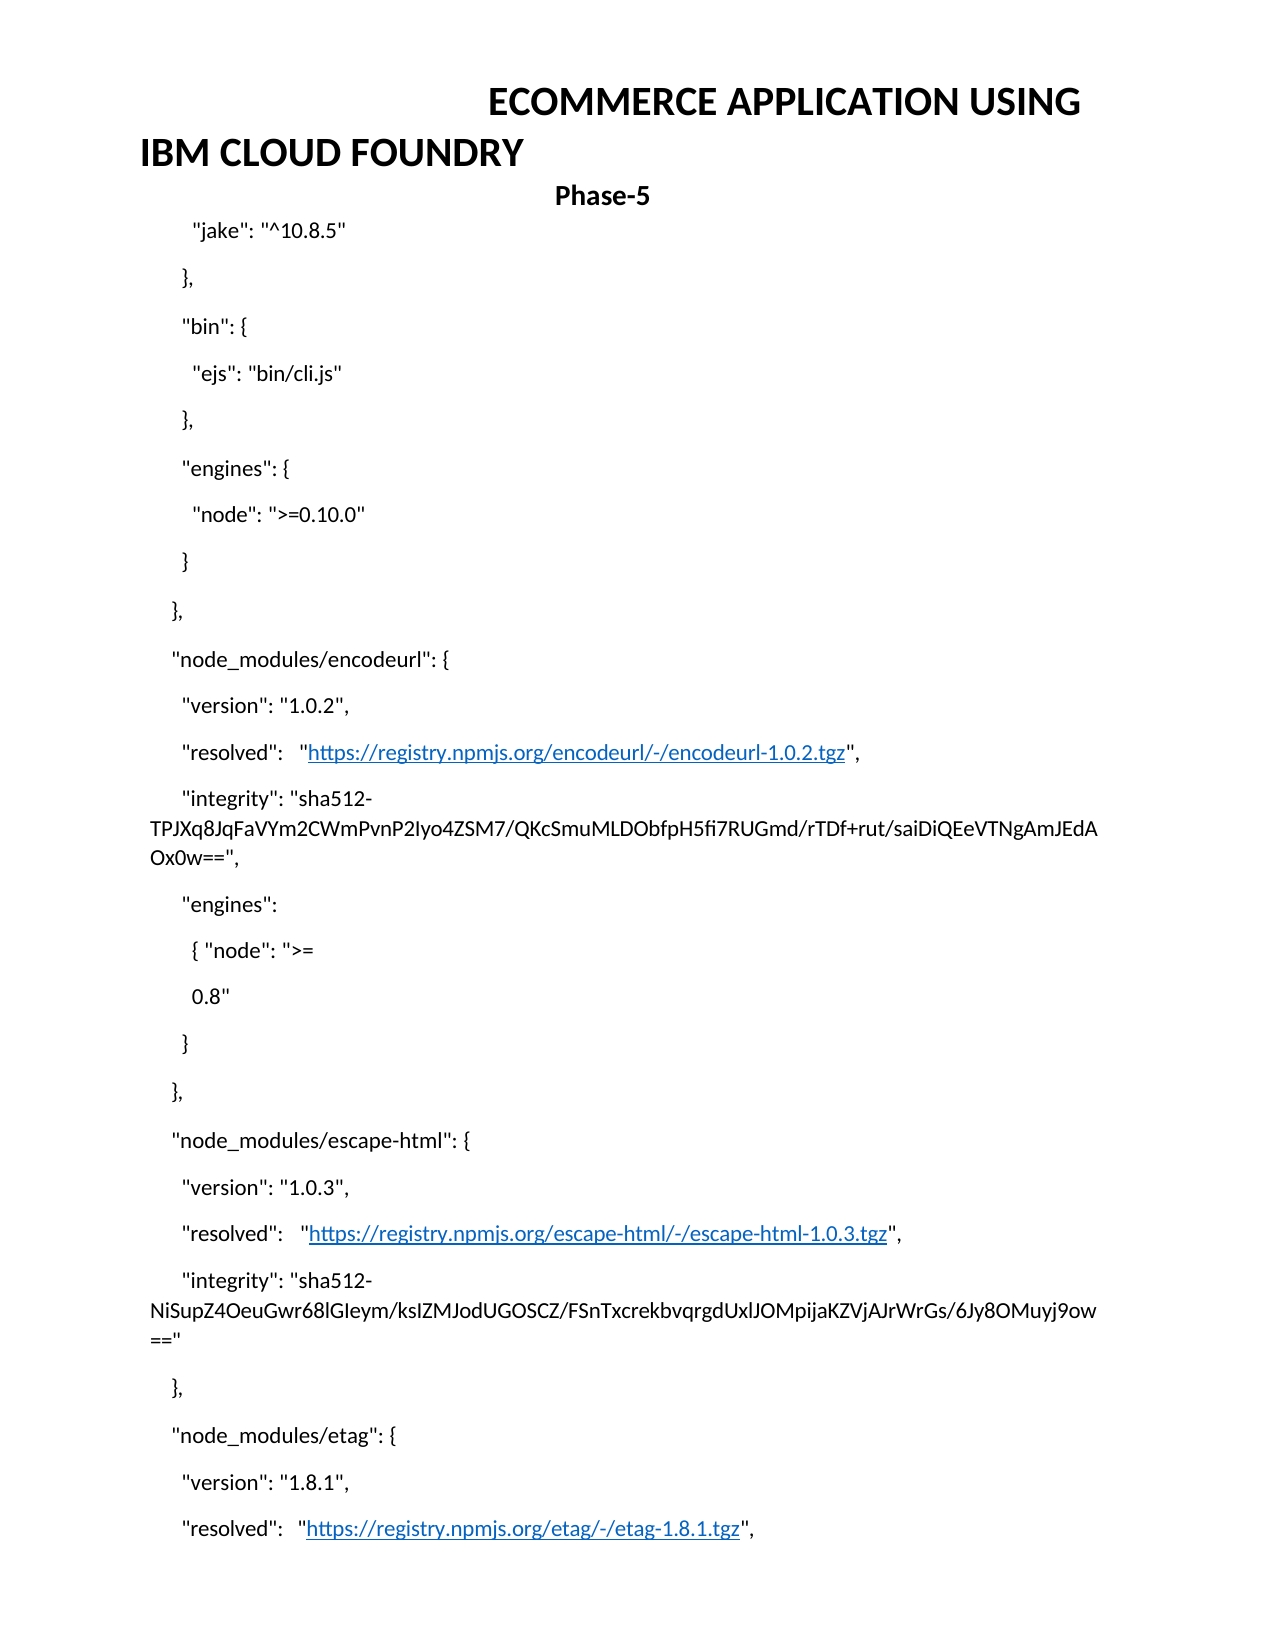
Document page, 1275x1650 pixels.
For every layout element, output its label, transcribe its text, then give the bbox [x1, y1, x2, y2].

text "resolved": "https://registry.npmjs.org/escape-html/-/escape-html-1.0.3.tgz", [181, 1219, 1135, 1247]
text }, [171, 596, 1135, 624]
text "node_modules/encodeurl": { "version": "1.0.2", [171, 645, 450, 719]
text }, [171, 1373, 1135, 1401]
text }, [181, 405, 1135, 433]
text }, [181, 263, 1135, 291]
text "node_modules/etag": { "version": "1.8.1", [171, 1421, 397, 1496]
text "resolved": "https://registry.npmjs.org/encodeurl/-/encodeurl-1.0.2.tgz", [181, 738, 1135, 766]
text }, [171, 1077, 1135, 1106]
text "integrity": "sha512- TPJXq8JqFaVYm2CWmPvnP2Iyo4ZSM7/QKcSmuMLDObfpH5fi7RUGmd/rTDf+rut/saiDiQEeVTNgAmJEdA Ox0w==", [150, 784, 1135, 871]
text "jake": "^10.8.5" [192, 217, 1135, 244]
text "bin": { [181, 312, 1135, 340]
text ==" [150, 1326, 1135, 1354]
text "ejs": "bin/cli.js" [192, 359, 1135, 387]
text "node_modules/escape-html": { "version": "1.0.3", [171, 1127, 471, 1201]
text "engines": { "node": ">=0.10.0" [181, 454, 368, 529]
text "resolved": "https://registry.npmjs.org/etag/-/etag-1.8.1.tgz", [181, 1515, 1135, 1542]
text "engines": { "node": ">= 0.8" [181, 890, 345, 1010]
text } [181, 547, 1135, 575]
text "integrity": "sha512- NiSupZ4OeuGwr68lGIeym/ksIZMJodUGOSCZ/FSnTxcrekbvqrgdUxlJOMpijaKZVjAJrWrGs/6Jy8OMuyj9ow [150, 1266, 1135, 1324]
text } [181, 1029, 1135, 1057]
